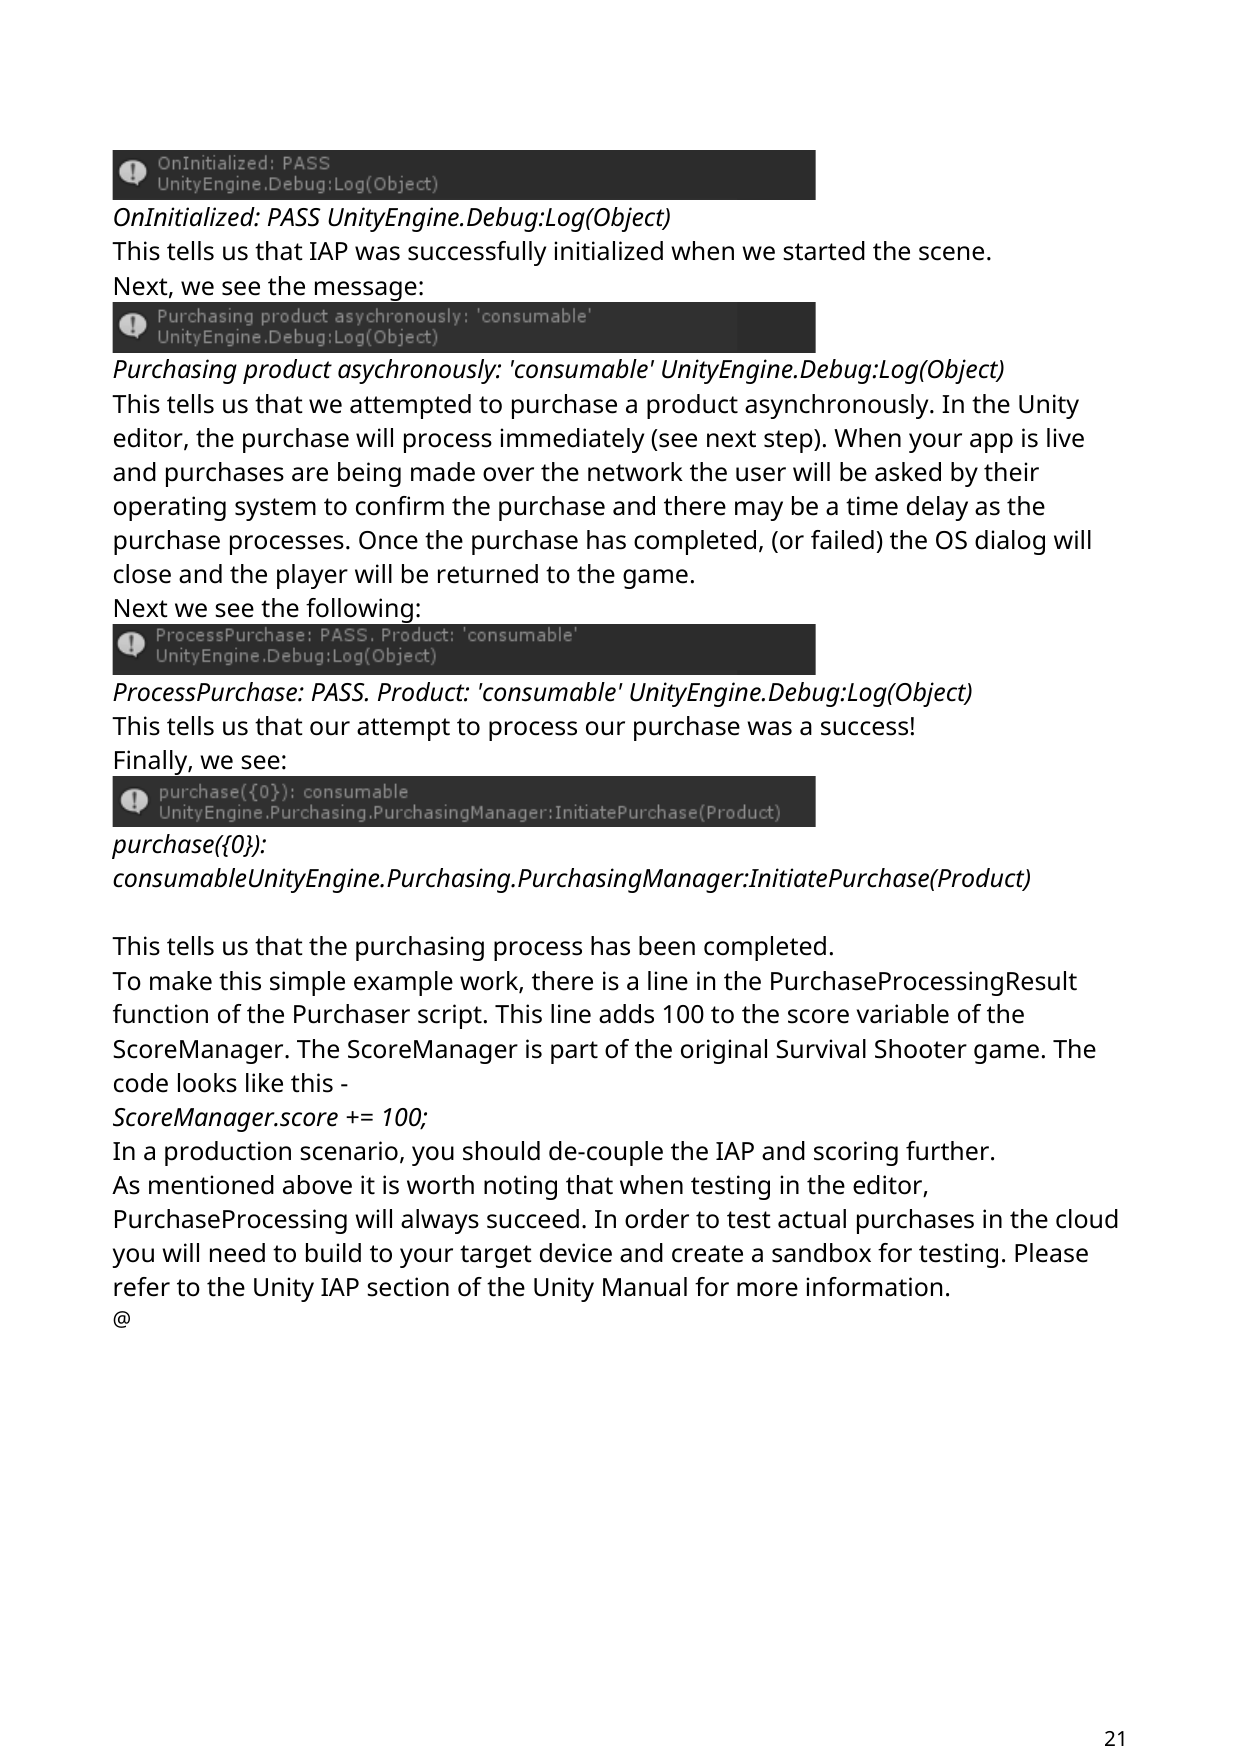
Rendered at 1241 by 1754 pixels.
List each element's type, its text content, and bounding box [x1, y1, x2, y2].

text To make this simple example work, there is a line in the PurchaseProcessingResult function of the Purchaser script. This line adds 100 to the score variable of the ScoreManager. The ScoreManager is part of the original Survival Shooter game. The code looks like this - [112, 963, 1128, 1099]
text purchase({0}): consumableUnityEngine.Purchasing.PurchasingManager:InitiatePurchase(Product) This tells us that the purchasing process has been completed. [112, 827, 1128, 963]
picture [112, 302, 816, 353]
text Next we see the following: [112, 591, 1128, 625]
text This tells us that our attempt to process our purchase was a success! [112, 709, 1128, 743]
text In a production scenario, you should de-couple the IAP and scoring further. [112, 1133, 1128, 1167]
text As mentioned above it is worth noting that when testing in the editor, PurchaseProcessing will always succeed. In order to test actual purchases in the cloud you will need to build to your target device and create a sandbox for testing. Please refer to the Unity IAP section of the Unity Manual for more information. [112, 1167, 1128, 1304]
text @ [112, 1304, 1128, 1332]
text Next, we see the message: [112, 268, 1128, 302]
text Finally, we see: [112, 743, 1128, 777]
text Purchasing product asychronously: 'consumable' UnityEngine.Debug:Log(Object) [112, 352, 1128, 386]
text OnInitialized: PASS UnityEngine.Debug:Log(Object) [112, 200, 1128, 234]
text This tells us that we attempted to purchase a product asynchronously. In the Unity editor, the purchase will process immediately (see next step). When your app is live and purchases are being made over the network the user will be asked by their operating system to confirm the purchase and there may be a time delay as the purchase processes. Once the purchase has completed, (or failed) the OS dialog will close and the player will be returned to the game. [112, 386, 1128, 591]
picture [112, 150, 816, 200]
picture [112, 776, 816, 827]
picture [112, 624, 816, 675]
text This tells us that IAP was successfully initialized when we started the scene. [112, 234, 1128, 268]
text ScoreManager.score += 100; [112, 1099, 1128, 1133]
text ProcessPurchase: PASS. Product: 'consumable' UnityEngine.Debug:Log(Object) [112, 675, 1128, 709]
